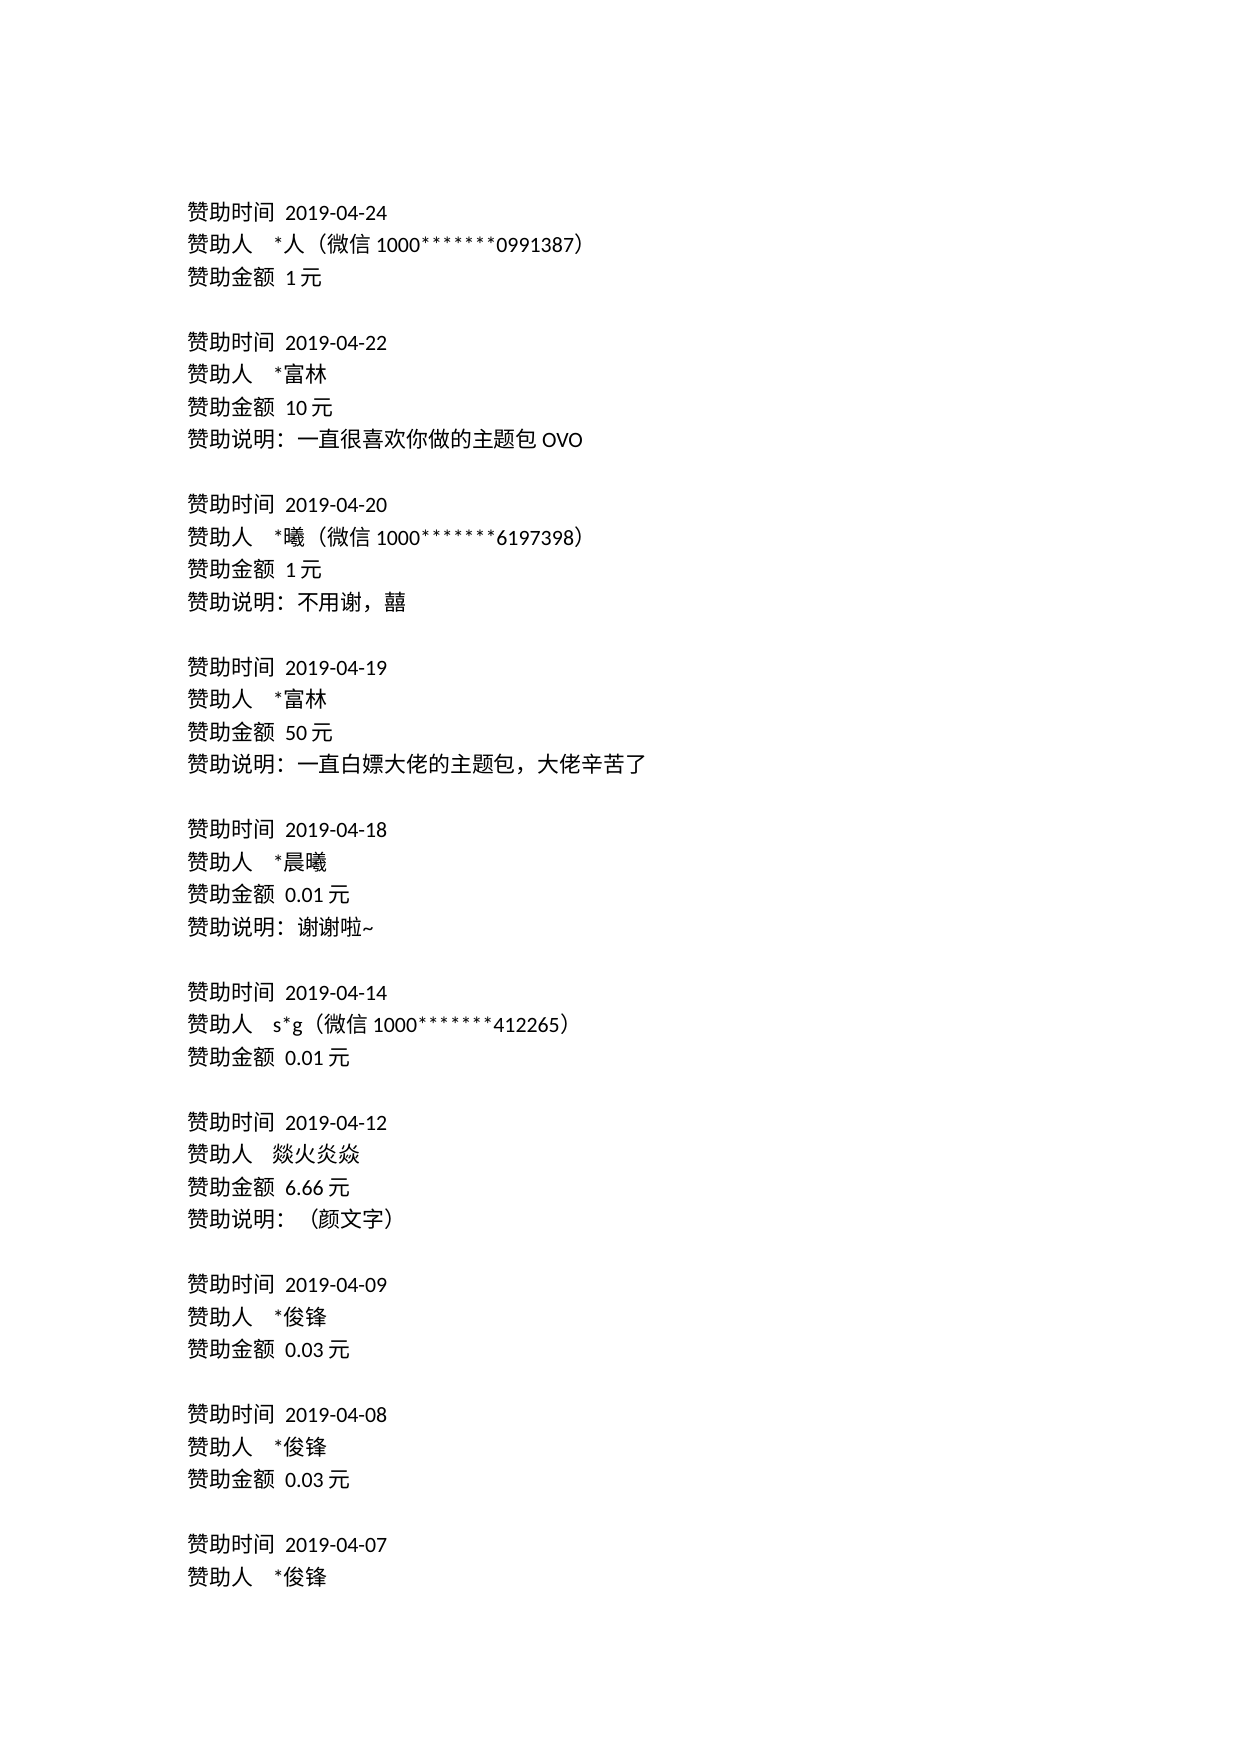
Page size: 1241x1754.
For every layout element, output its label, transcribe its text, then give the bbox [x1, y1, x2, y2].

text 赞助人 *晨曦 [187, 844, 1053, 877]
text 赞助人 *俊锋 [187, 1299, 1053, 1332]
text 赞助说明：不用谢，囍 [187, 584, 1053, 617]
text 赞助人 *俊锋 [187, 1429, 1053, 1462]
text 赞助人 *曦（微信1000*******6197398） [187, 519, 1053, 552]
text 赞助金额 1元 [187, 259, 1053, 292]
text 赞助时间 2019-04-18 [187, 812, 1053, 844]
text 赞助金额 0.01元 [187, 877, 1053, 909]
text 赞助说明：谢谢啦~ [187, 909, 1053, 942]
text 赞助金额 0.01元 [187, 1039, 1053, 1072]
text 赞助时间 2019-04-07 [187, 1527, 1053, 1559]
text 赞助时间 2019-04-12 [187, 1104, 1053, 1137]
text 赞助金额 0.03元 [187, 1462, 1053, 1494]
text 赞助时间 2019-04-14 [187, 974, 1053, 1007]
text 赞助人 燚火炎焱 [187, 1137, 1053, 1169]
text 赞助人 *富林 [187, 357, 1053, 389]
text 赞助金额 1元 [187, 552, 1053, 584]
text 赞助金额 0.03元 [187, 1332, 1053, 1364]
text 赞助时间 2019-04-08 [187, 1397, 1053, 1429]
text 赞助时间 2019-04-24 [187, 194, 1053, 227]
text 赞助人 *富林 [187, 682, 1053, 714]
text 赞助金额 50元 [187, 714, 1053, 747]
text 赞助金额 10元 [187, 389, 1053, 422]
text 赞助人 s*g（微信1000*******412265） [187, 1007, 1053, 1039]
text 赞助时间 2019-04-20 [187, 487, 1053, 519]
text 赞助人 *俊锋 [187, 1559, 1053, 1592]
text 赞助时间 2019-04-22 [187, 324, 1053, 357]
text 赞助说明：（颜文字） [187, 1202, 1053, 1234]
text 赞助说明：一直白嫖大佬的主题包，大佬辛苦了 [187, 747, 1053, 779]
text 赞助时间 2019-04-19 [187, 649, 1053, 682]
text 赞助人 *人（微信1000*******0991387） [187, 227, 1053, 259]
text 赞助时间 2019-04-09 [187, 1267, 1053, 1299]
text 赞助说明：一直很喜欢你做的主题包OVO [187, 422, 1053, 454]
text 赞助金额 6.66元 [187, 1169, 1053, 1202]
